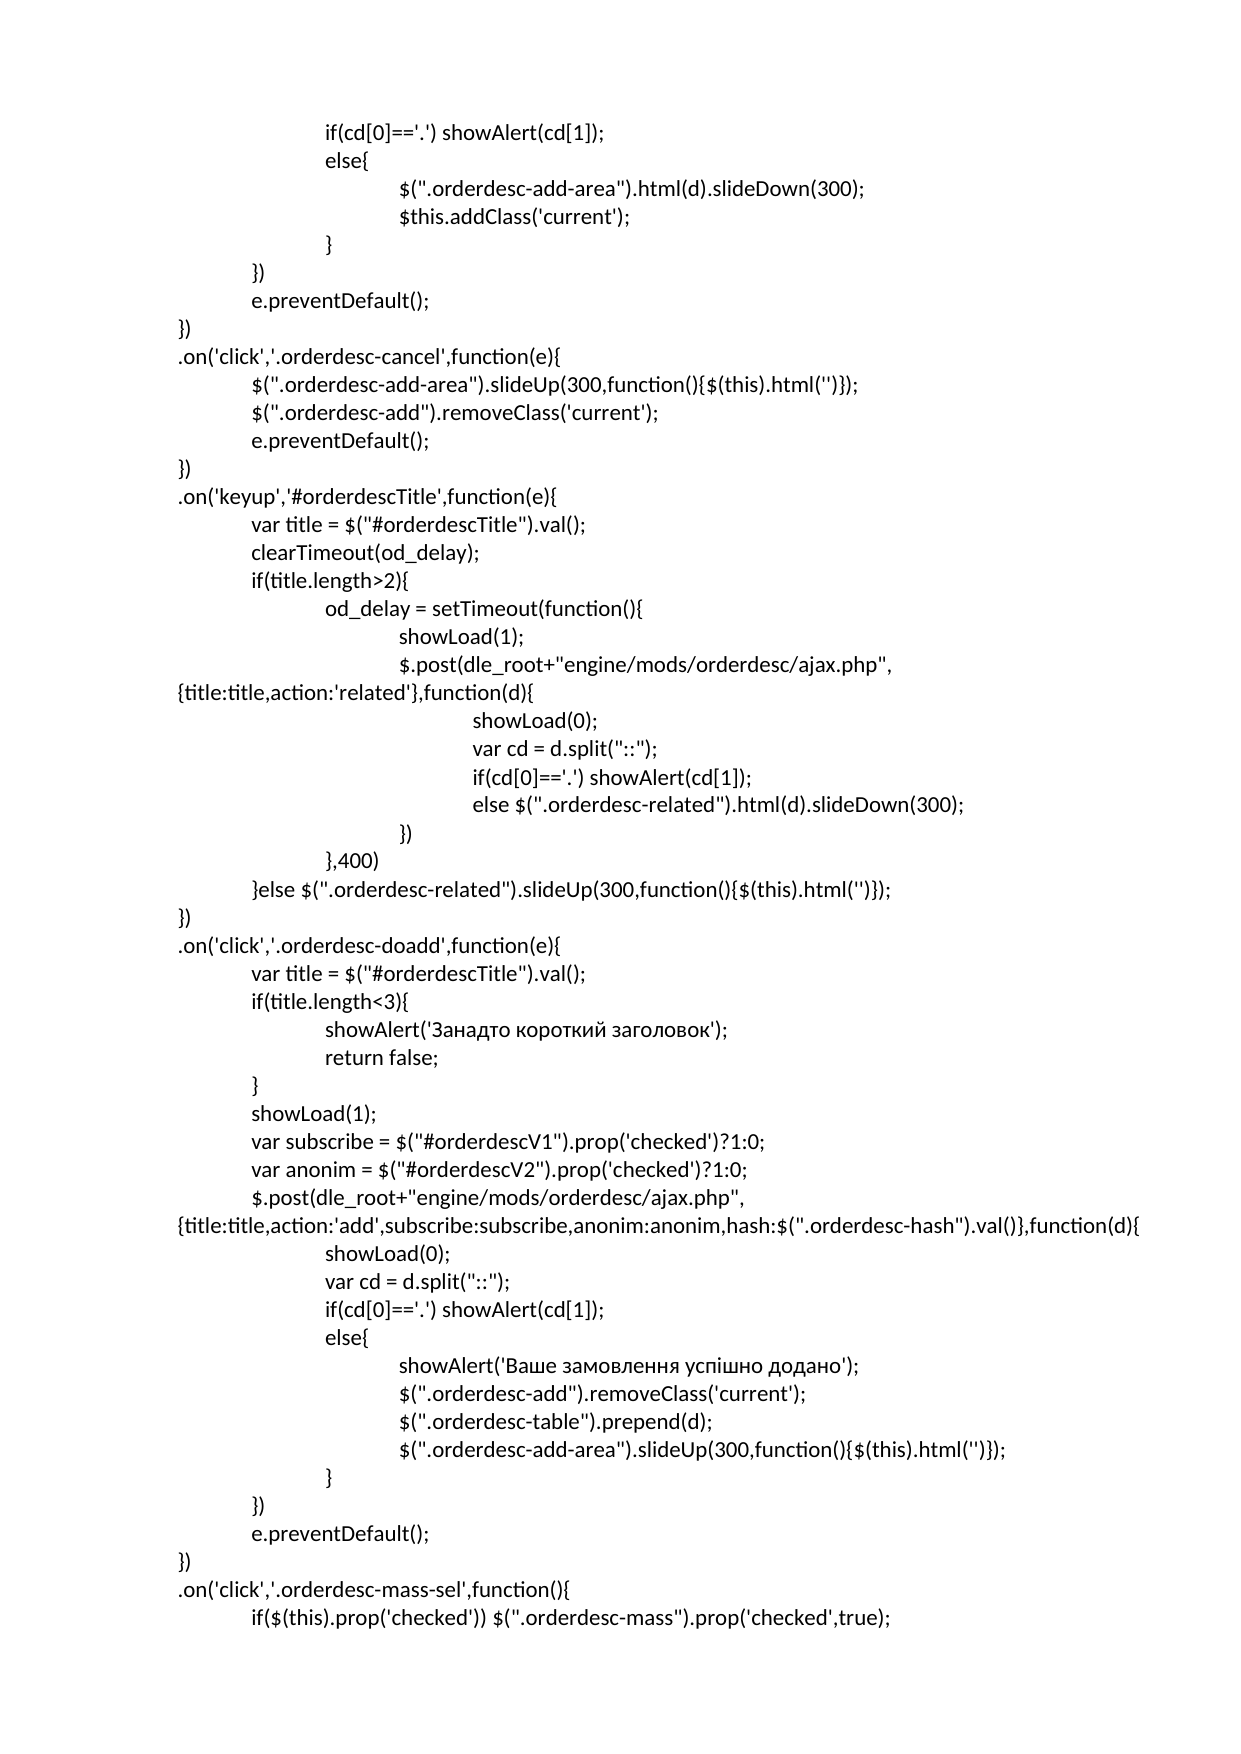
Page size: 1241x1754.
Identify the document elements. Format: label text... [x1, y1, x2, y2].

text }) [177, 314, 1152, 342]
text var title = $("#orderdescTitle").val(); [177, 959, 1152, 987]
text }) [177, 1491, 1152, 1519]
text if(cd[0]=='.') showAlert(cd[1]); [177, 763, 1152, 791]
text showLoad(0); [177, 707, 1152, 734]
text var subscribe = $("#orderdescV1").prop('checked')?1:0; [177, 1127, 1152, 1155]
text if(title.length>2){ [177, 566, 1152, 594]
text var cd = d.split("::"); [177, 1267, 1152, 1295]
text e.preventDefault(); [177, 286, 1152, 314]
text od_delay = setTimeout(function(){ [177, 594, 1152, 622]
text } [177, 1071, 1152, 1099]
text if($(this).prop('checked')) $(".orderdesc-mass").prop('checked',true); [177, 1603, 1152, 1631]
text $(".orderdesc-add-area").slideUp(300,function(){$(this).html('')}); [177, 1435, 1152, 1463]
text $(".orderdesc-table").prepend(d); [177, 1407, 1152, 1435]
text showAlert('Ваше замовлення успішно додано'); [177, 1351, 1152, 1379]
text var cd = d.split("::"); [177, 734, 1152, 763]
text showLoad(1); [177, 1099, 1152, 1127]
text $.post(dle_root+"engine/mods/orderdesc/ajax.php",{title:title,action:'related'},function(d){ [177, 651, 1152, 707]
text }) [177, 454, 1152, 482]
text $(".orderdesc-add").removeClass('current'); [177, 398, 1152, 426]
text showLoad(0); [177, 1239, 1152, 1267]
text } [177, 230, 1152, 258]
text if(cd[0]=='.') showAlert(cd[1]); [177, 1295, 1152, 1323]
text }else $(".orderdesc-related").slideUp(300,function(){$(this).html('')}); [177, 875, 1152, 903]
text showAlert('Занадто короткий заголовок'); [177, 1015, 1152, 1043]
text var title = $("#orderdescTitle").val(); [177, 510, 1152, 538]
text else $(".orderdesc-related").html(d).slideDown(300); [177, 791, 1152, 819]
text .on('click','.orderdesc-doadd',function(e){ [177, 931, 1152, 959]
text else{ [177, 146, 1152, 174]
text e.preventDefault(); [177, 1519, 1152, 1547]
text var anonim = $("#orderdescV2").prop('checked')?1:0; [177, 1155, 1152, 1183]
text $.post(dle_root+"engine/mods/orderdesc/ajax.php",{title:title,action:'add',subscribe:subscribe,anonim:anonim,hash:$(".orderdesc-hash").val()},function(d){ [177, 1183, 1152, 1239]
text showLoad(1); [177, 622, 1152, 651]
text $(".orderdesc-add-area").html(d).slideDown(300); [177, 174, 1152, 202]
text }) [177, 1547, 1152, 1575]
text }) [177, 903, 1152, 931]
text else{ [177, 1323, 1152, 1351]
text },400) [177, 847, 1152, 875]
text $(".orderdesc-add-area").slideUp(300,function(){$(this).html('')}); [177, 370, 1152, 398]
text }) [177, 819, 1152, 847]
text .on('click','.orderdesc-cancel',function(e){ [177, 342, 1152, 370]
text .on('click','.orderdesc-mass-sel',function(){ [177, 1575, 1152, 1603]
text if(cd[0]=='.') showAlert(cd[1]); [177, 118, 1152, 146]
text clearTimeout(od_delay); [177, 538, 1152, 566]
text .on('keyup','#orderdescTitle',function(e){ [177, 482, 1152, 510]
text e.preventDefault(); [177, 426, 1152, 454]
text }) [177, 258, 1152, 286]
text if(title.length<3){ [177, 987, 1152, 1015]
text $(".orderdesc-add").removeClass('current'); [177, 1379, 1152, 1407]
text } [177, 1463, 1152, 1491]
text return false; [177, 1043, 1152, 1071]
text $this.addClass('current'); [177, 202, 1152, 230]
